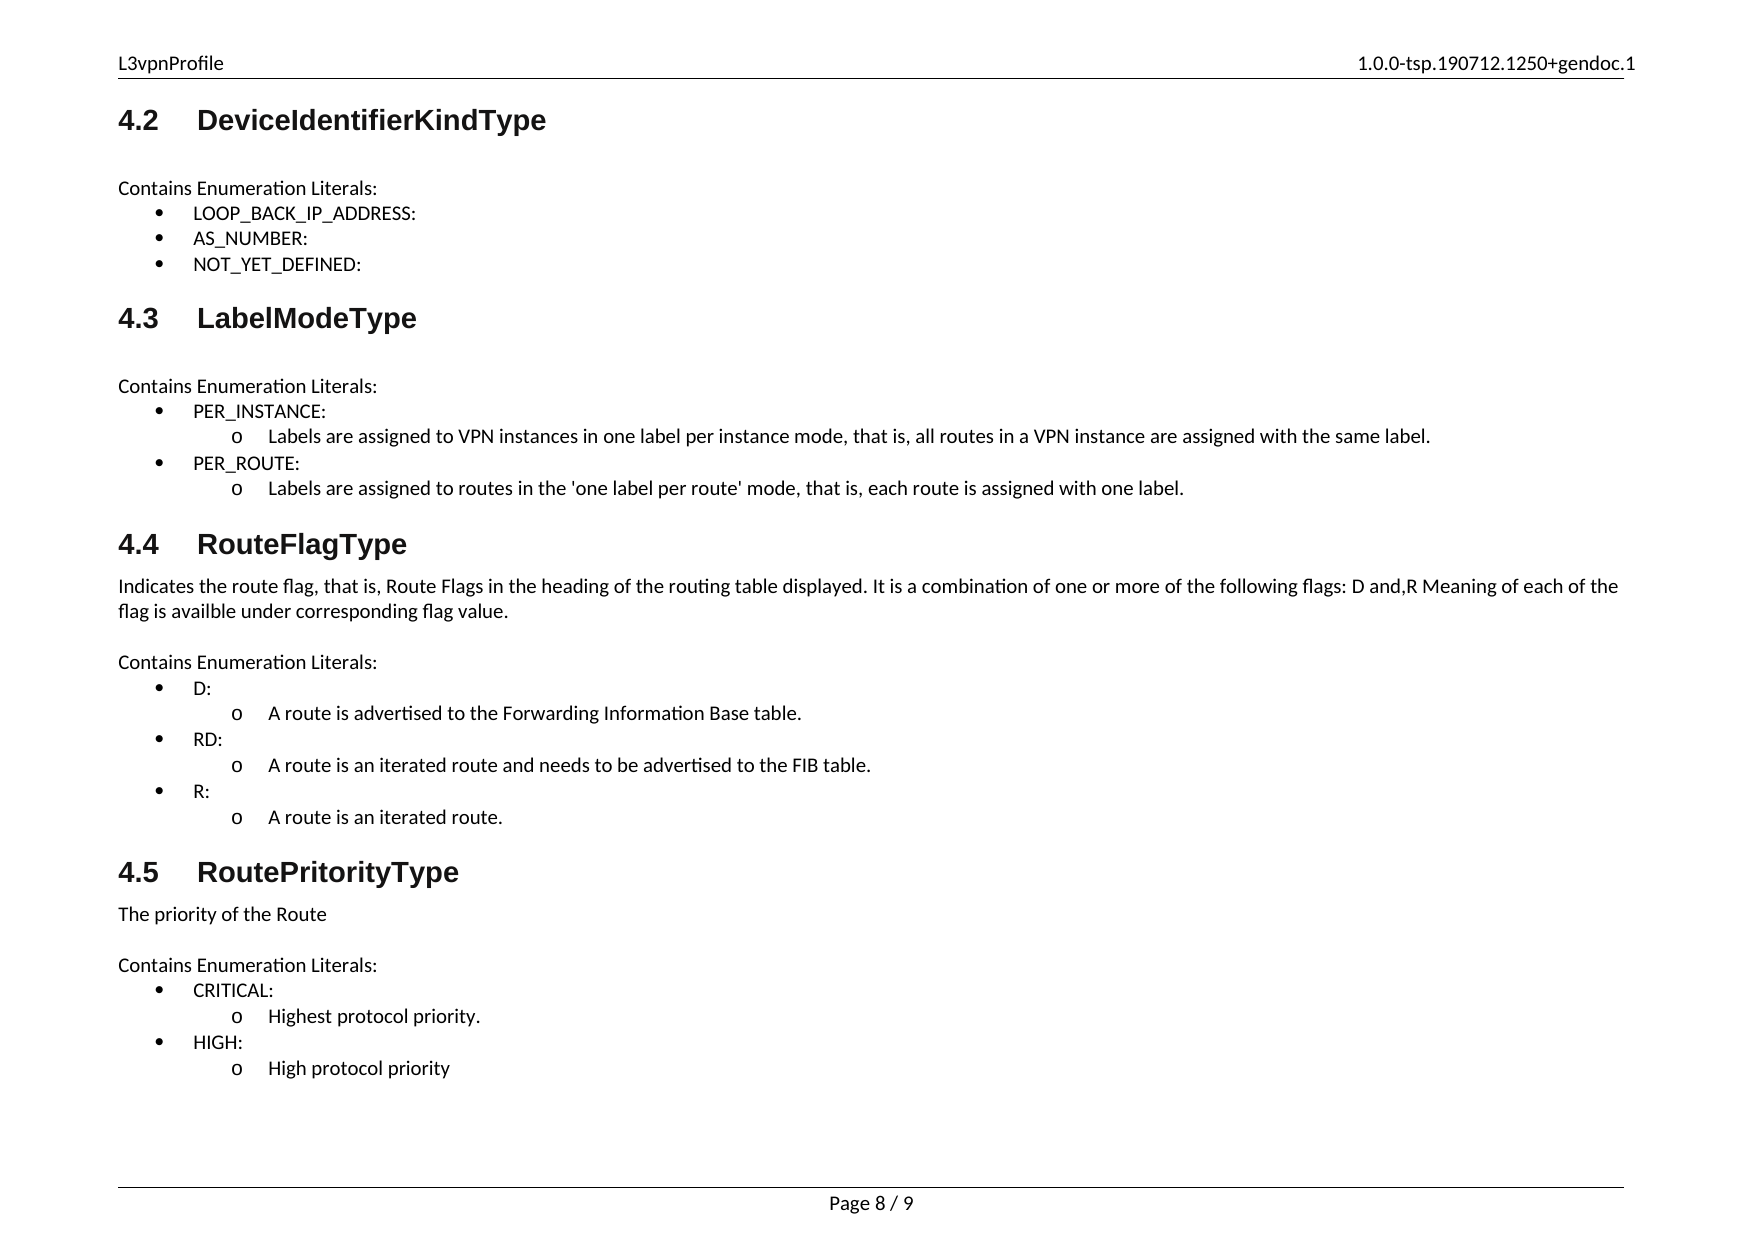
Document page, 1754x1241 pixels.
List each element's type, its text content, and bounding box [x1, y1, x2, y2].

text Contains Enumeration Literals: [118, 175, 1624, 200]
text Contains Enumeration Literals: [118, 952, 1624, 978]
list LOOP_BACK_IP_ADDRESS: [156, 200, 1624, 226]
list High protocol priority [231, 1055, 1624, 1081]
subtitle RouteFlagType [118, 527, 1624, 561]
text Indicates the route flag, that is, Route Flags in the heading of the routing table displayed. It is a combination of one or more of the following flags: D and,R Meaning of each of the flag is availble under corresponding flag value. [118, 573, 1624, 624]
list A route is an iterated route. [231, 804, 1624, 830]
list CRITICAL: [156, 978, 1624, 1003]
list HIGH: [156, 1029, 1624, 1055]
list Labels are assigned to VPN instances in one label per instance mode, that is, all routes in a VPN instance are assigned with the same label. [231, 424, 1624, 450]
subtitle DeviceIdentifierKindType [118, 103, 1624, 137]
subtitle LabelModeType [118, 301, 1624, 335]
text Contains Enumeration Literals: [118, 373, 1624, 398]
list D: [156, 675, 1624, 700]
text Contains Enumeration Literals: [118, 649, 1624, 675]
list Labels are assigned to routes in the 'one label per route' mode, that is, each route is assigned with one label. [231, 476, 1624, 502]
list PER_INSTANCE: [156, 398, 1624, 424]
subtitle RoutePritorityType [118, 855, 1624, 889]
list A route is an iterated route and needs to be advertised to the FIB table. [231, 752, 1624, 778]
list R: [156, 778, 1624, 804]
text The priority of the Route [118, 901, 1624, 927]
list AS_NUMBER: [156, 226, 1624, 251]
list NOT_YET_DEFINED: [156, 251, 1624, 276]
list PER_ROUTE: [156, 450, 1624, 476]
list RD: [156, 727, 1624, 752]
list A route is advertised to the Forwarding Information Base table. [231, 700, 1624, 727]
list Highest protocol priority. [231, 1003, 1624, 1029]
